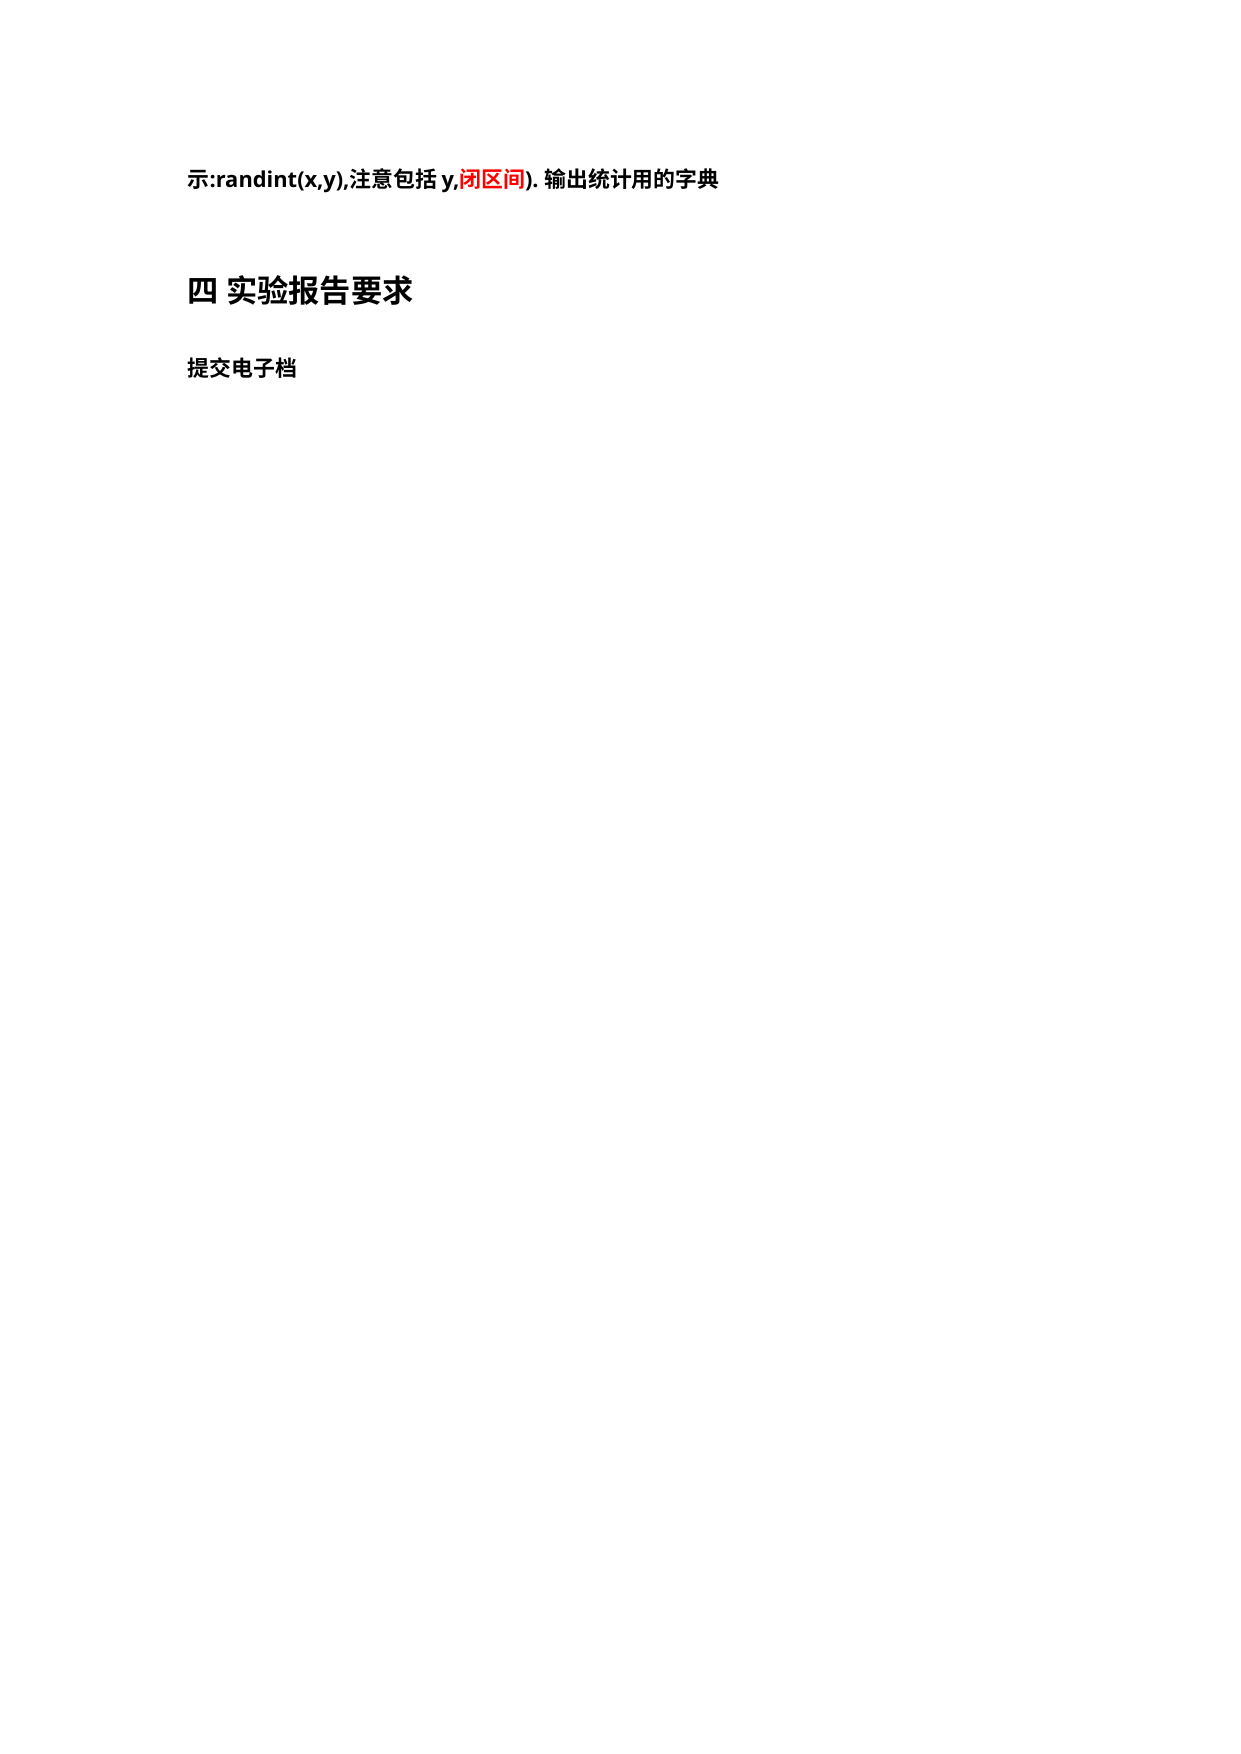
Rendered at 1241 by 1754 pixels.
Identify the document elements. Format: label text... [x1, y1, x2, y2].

list 提交电子档 [187, 350, 1053, 383]
subtitle 四 实验报告要求 [187, 256, 1053, 321]
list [187, 162, 1053, 194]
